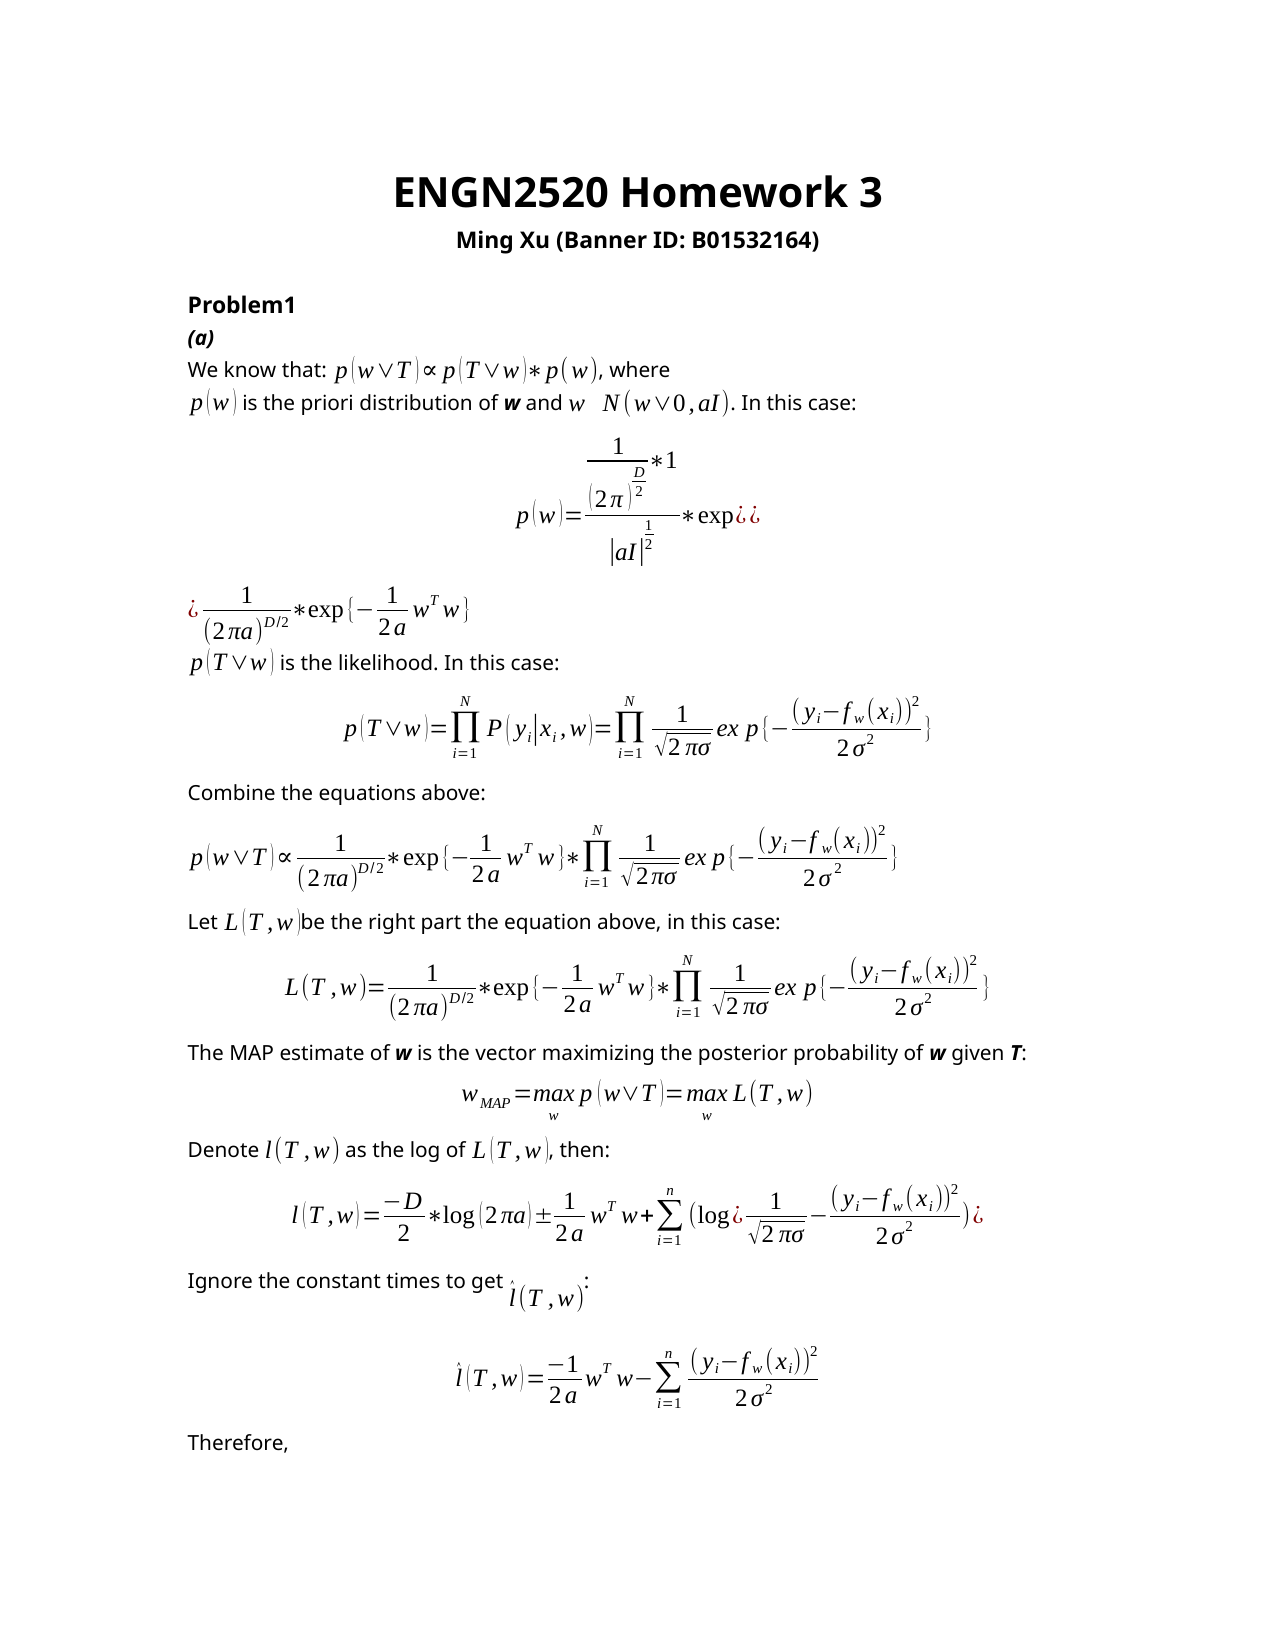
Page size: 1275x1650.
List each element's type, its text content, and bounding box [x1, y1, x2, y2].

text is the likelihood. In this case: [187, 646, 1087, 679]
text Denote as the log of , then: [187, 1134, 1087, 1166]
text Combine the equations above: [187, 776, 1087, 809]
text Ignore the constant times to get : [187, 1264, 1087, 1329]
text Problem1 [187, 289, 1087, 321]
text is the priori distribution of w and . In this case: [187, 386, 1087, 419]
text Let be the right part the equation above, in this case: [187, 906, 1087, 939]
text ENGN2520 Homework 3 [187, 159, 1087, 224]
text Ming Xu (Banner ID: B01532164) [187, 224, 1087, 256]
text (a) [187, 321, 1087, 354]
text Therefore, [187, 1426, 1087, 1459]
text We know that: , where [187, 354, 1087, 386]
text The MAP estimate of w is the vector maximizing the posterior probability of w given T: [187, 1036, 1087, 1069]
